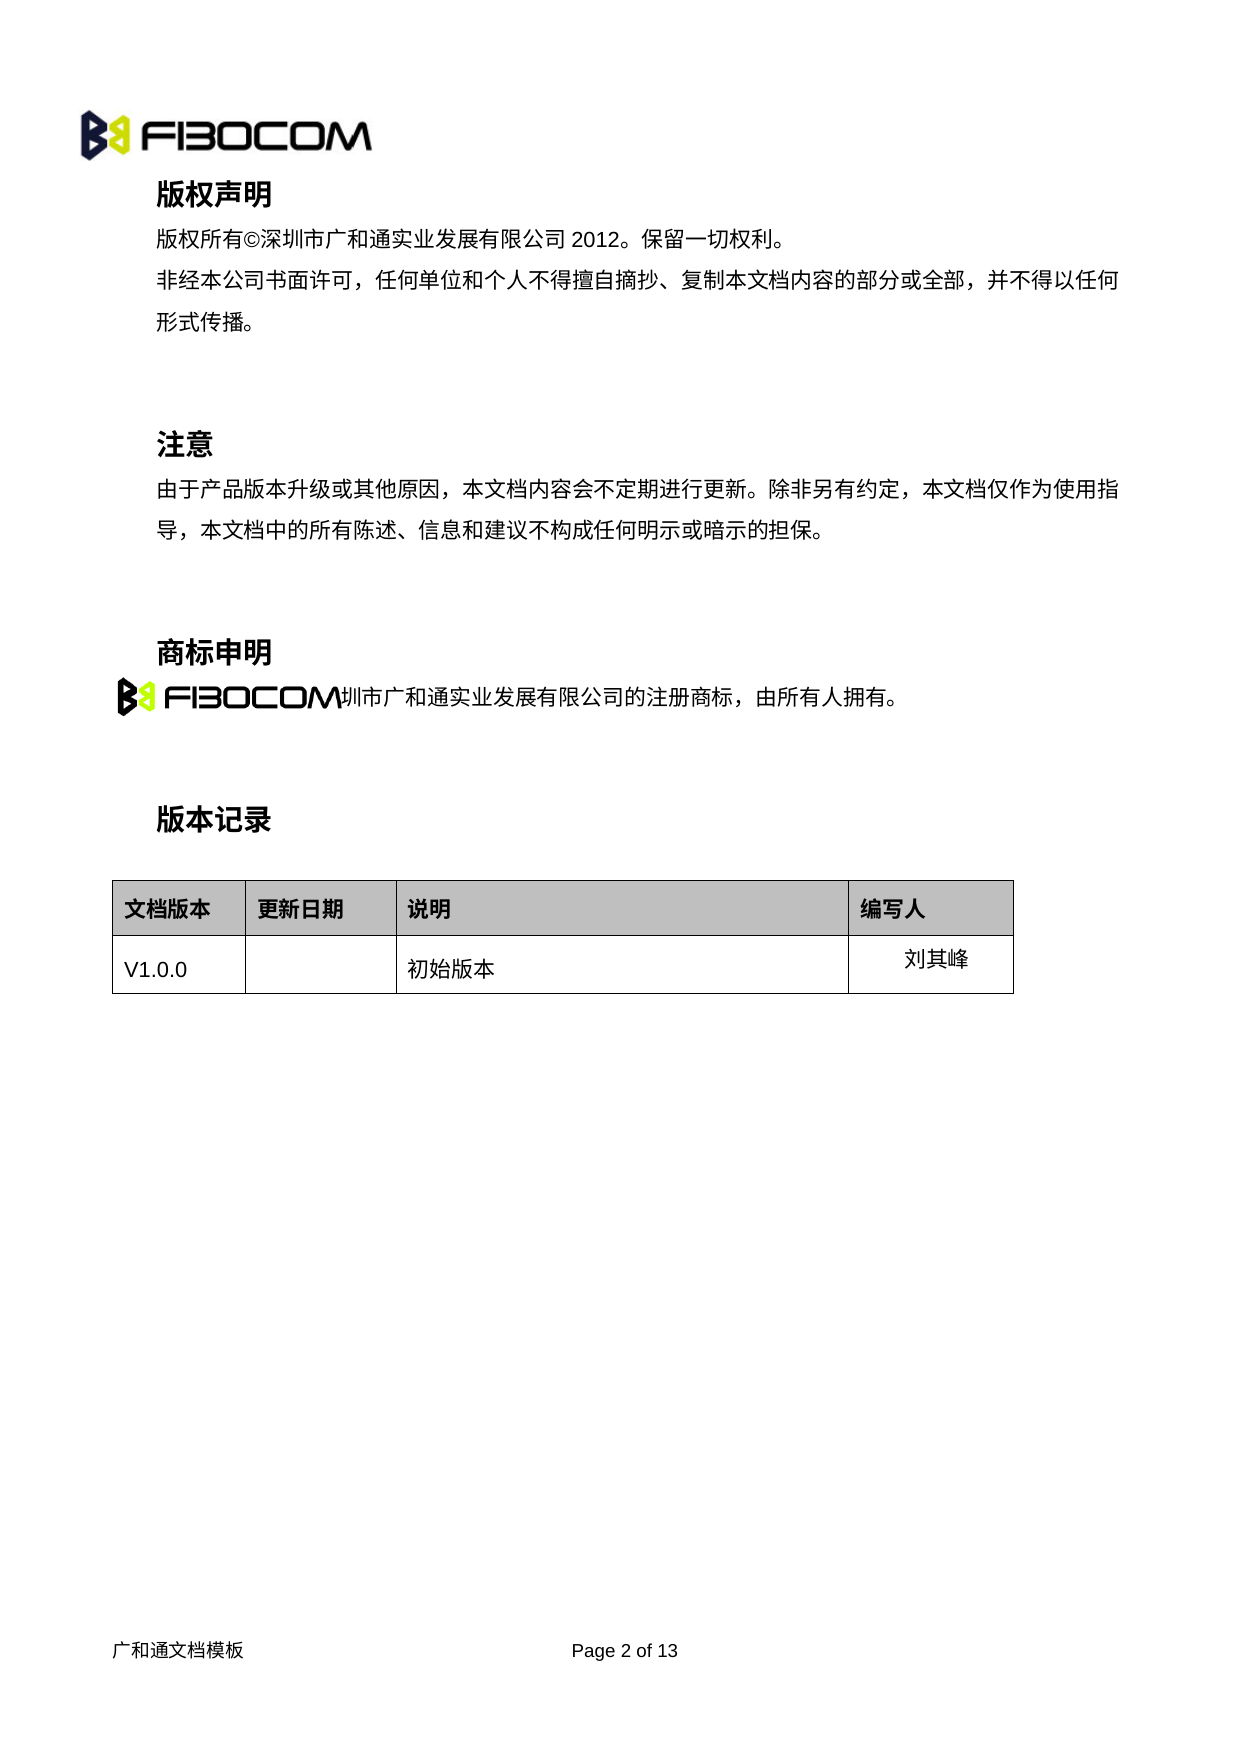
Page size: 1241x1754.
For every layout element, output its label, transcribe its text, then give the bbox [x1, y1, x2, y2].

table_header 更新日期 [246, 881, 396, 935]
text 版权所有©深圳市广和通实业发展有限公司 2012。保留一切权利。 [156, 214, 1128, 255]
text 为深圳市广和通实业发展有限公司的注册商标，由所有人拥有。 [156, 672, 1128, 714]
table_header 说明 [397, 881, 848, 935]
table_cell 初始版本 [397, 936, 848, 993]
text 非经本公司书面许可，任何单位和个人不得擅自摘抄、复制本文档内容的部分或全部，并不得以任何形式传播。 [156, 255, 1128, 339]
picture [117, 677, 342, 729]
table_cell 刘其峰 [849, 936, 1013, 993]
table_header 编写人 [849, 881, 1013, 935]
subtitle 商标申明 [156, 630, 1128, 672]
subtitle 版权声明 [156, 172, 1128, 214]
text 由于产品版本升级或其他原因，本文档内容会不定期进行更新。除非另有约定，本文档仅作为使用指导，本文档中的所有陈述、信息和建议不构成任何明示或暗示的担保。 [156, 464, 1128, 547]
subtitle 注意 [156, 422, 1128, 464]
table_cell [246, 936, 396, 993]
table_cell V1.0.0 [113, 936, 245, 993]
subtitle 版本记录 [156, 797, 1128, 839]
table_header 文档版本 [113, 881, 245, 935]
